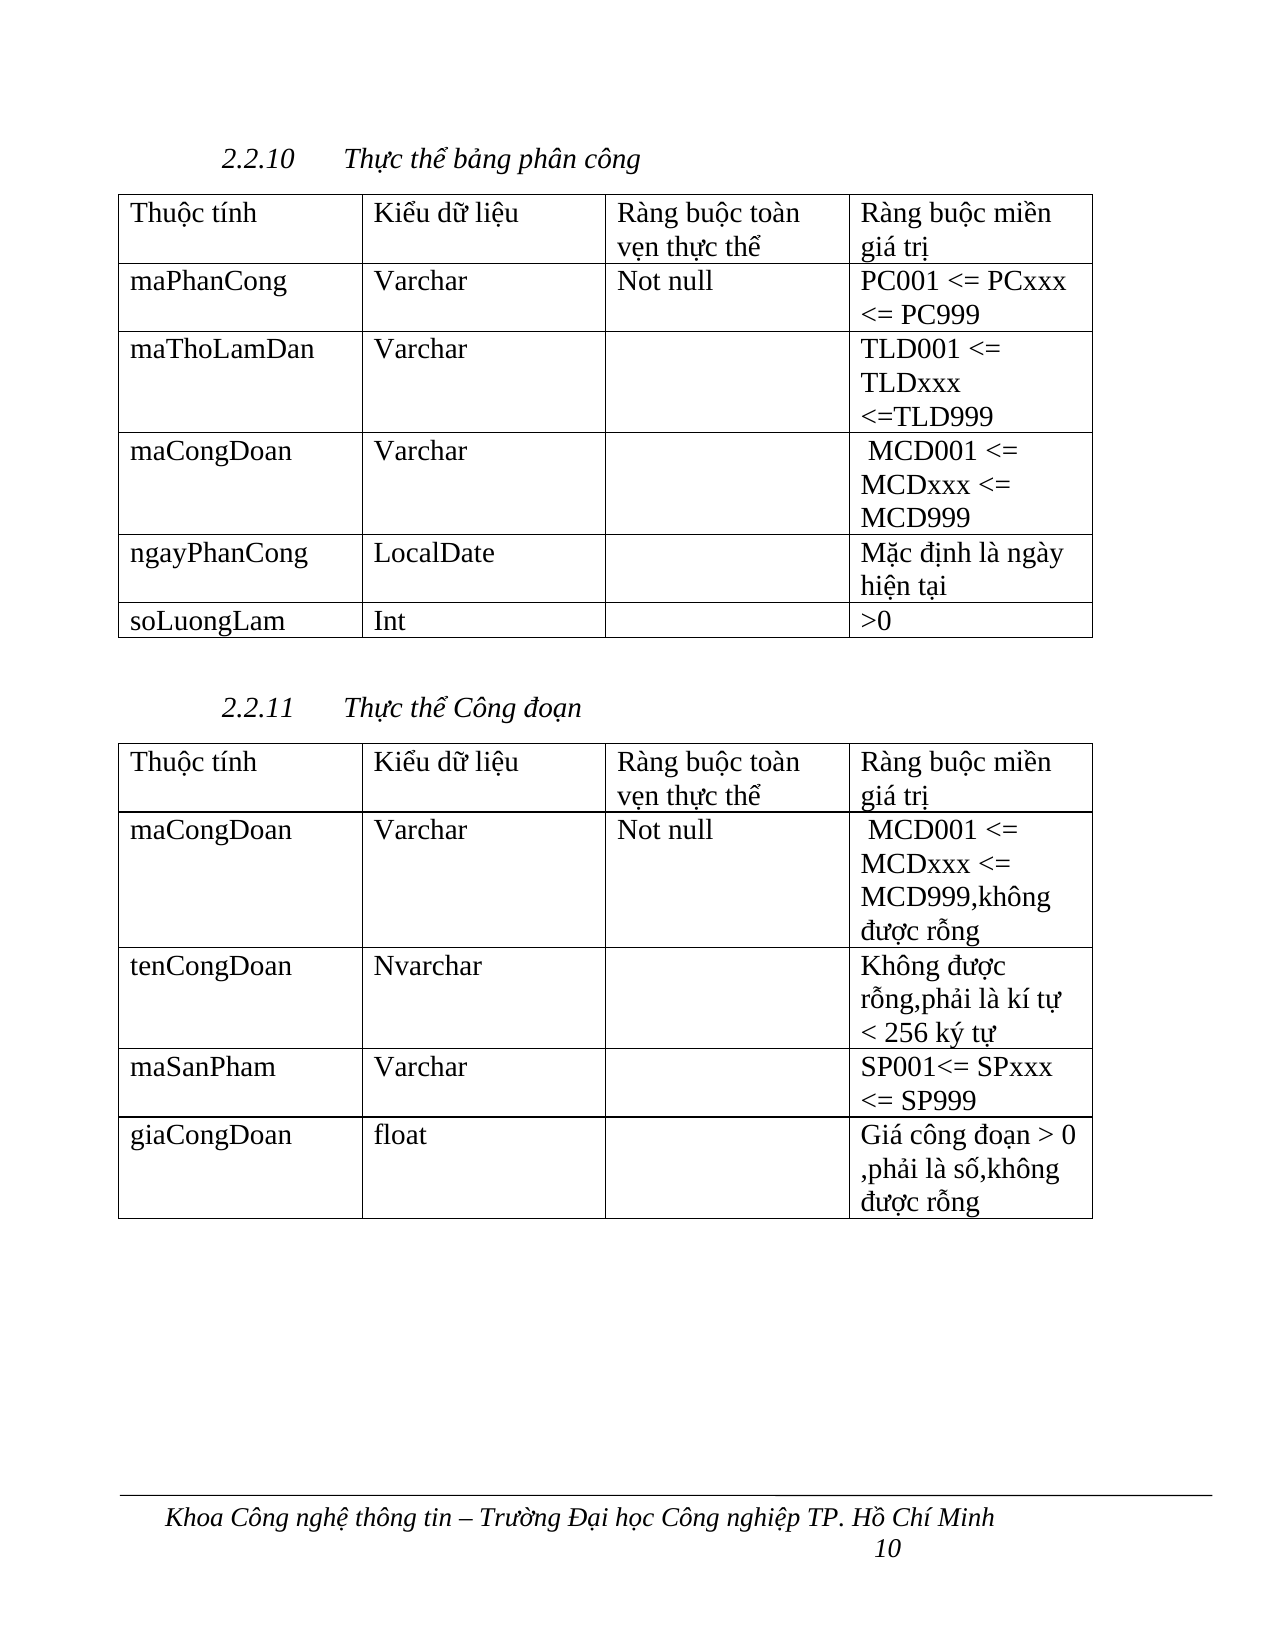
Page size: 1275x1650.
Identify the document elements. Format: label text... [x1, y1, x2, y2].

list Thực thể bảng phân công [193, 141, 1186, 175]
table_cell maThoLamDan [119, 332, 362, 432]
table_cell MCD001 <= MCDxxx <= MCD999,không được rỗng [850, 813, 1092, 947]
table_header Ràng buộc miền giá trị [850, 744, 1092, 811]
table_cell soLuongLam [119, 603, 362, 637]
table_cell maPhanCong [119, 264, 362, 331]
table_cell Giá công đoạn > 0 ,phải là số,không được rỗng [850, 1118, 1092, 1218]
table_cell [606, 603, 849, 637]
table_cell maCongDoan [119, 813, 362, 947]
table_cell LocalDate [363, 535, 605, 602]
table_cell Varchar [363, 1049, 605, 1116]
list Thực thể Công đoạn [193, 690, 1186, 724]
table_cell [606, 535, 849, 602]
table_header Kiểu dữ liệu [363, 744, 605, 811]
table_header Thuộc tính [119, 195, 362, 262]
table_cell Varchar [363, 264, 605, 331]
table_cell >0 [850, 603, 1092, 637]
table_cell MCD001 <= MCDxxx <= MCD999 [850, 433, 1092, 534]
table_cell [606, 1118, 849, 1218]
table_cell maSanPham [119, 1049, 362, 1116]
table_cell Varchar [363, 332, 605, 432]
table_cell [606, 948, 849, 1048]
table_cell [606, 1049, 849, 1116]
table_cell Nvarchar [363, 948, 605, 1048]
table_cell Varchar [363, 813, 605, 947]
table_cell [606, 433, 849, 534]
table_cell TLD001 <= TLDxxx <=TLD999 [850, 332, 1092, 432]
table_cell Not null [606, 813, 849, 947]
table_cell SP001<= SPxxx <= SP999 [850, 1049, 1092, 1116]
table_cell tenCongDoan [119, 948, 362, 1048]
table_cell Int [363, 603, 605, 637]
table_cell PC001 <= PCxxx <= PC999 [850, 264, 1092, 331]
table_header Ràng buộc toàn vẹn thực thể [606, 195, 849, 262]
table_cell giaCongDoan [119, 1118, 362, 1218]
table_cell Varchar [363, 433, 605, 534]
table_cell maCongDoan [119, 433, 362, 534]
table_header Ràng buộc miền giá trị [850, 195, 1092, 262]
table_cell Mặc định là ngày hiện tại [850, 535, 1092, 602]
table_cell Không được rỗng,phải là kí tự < 256 ký tự [850, 948, 1092, 1048]
table_header Ràng buộc toàn vẹn thực thể [606, 744, 849, 811]
table_header Thuộc tính [119, 744, 362, 811]
table_cell float [363, 1118, 605, 1218]
table_cell [606, 332, 849, 432]
table_cell Not null [606, 264, 849, 331]
table_header Kiểu dữ liệu [363, 195, 605, 262]
table_cell ngayPhanCong [119, 535, 362, 602]
